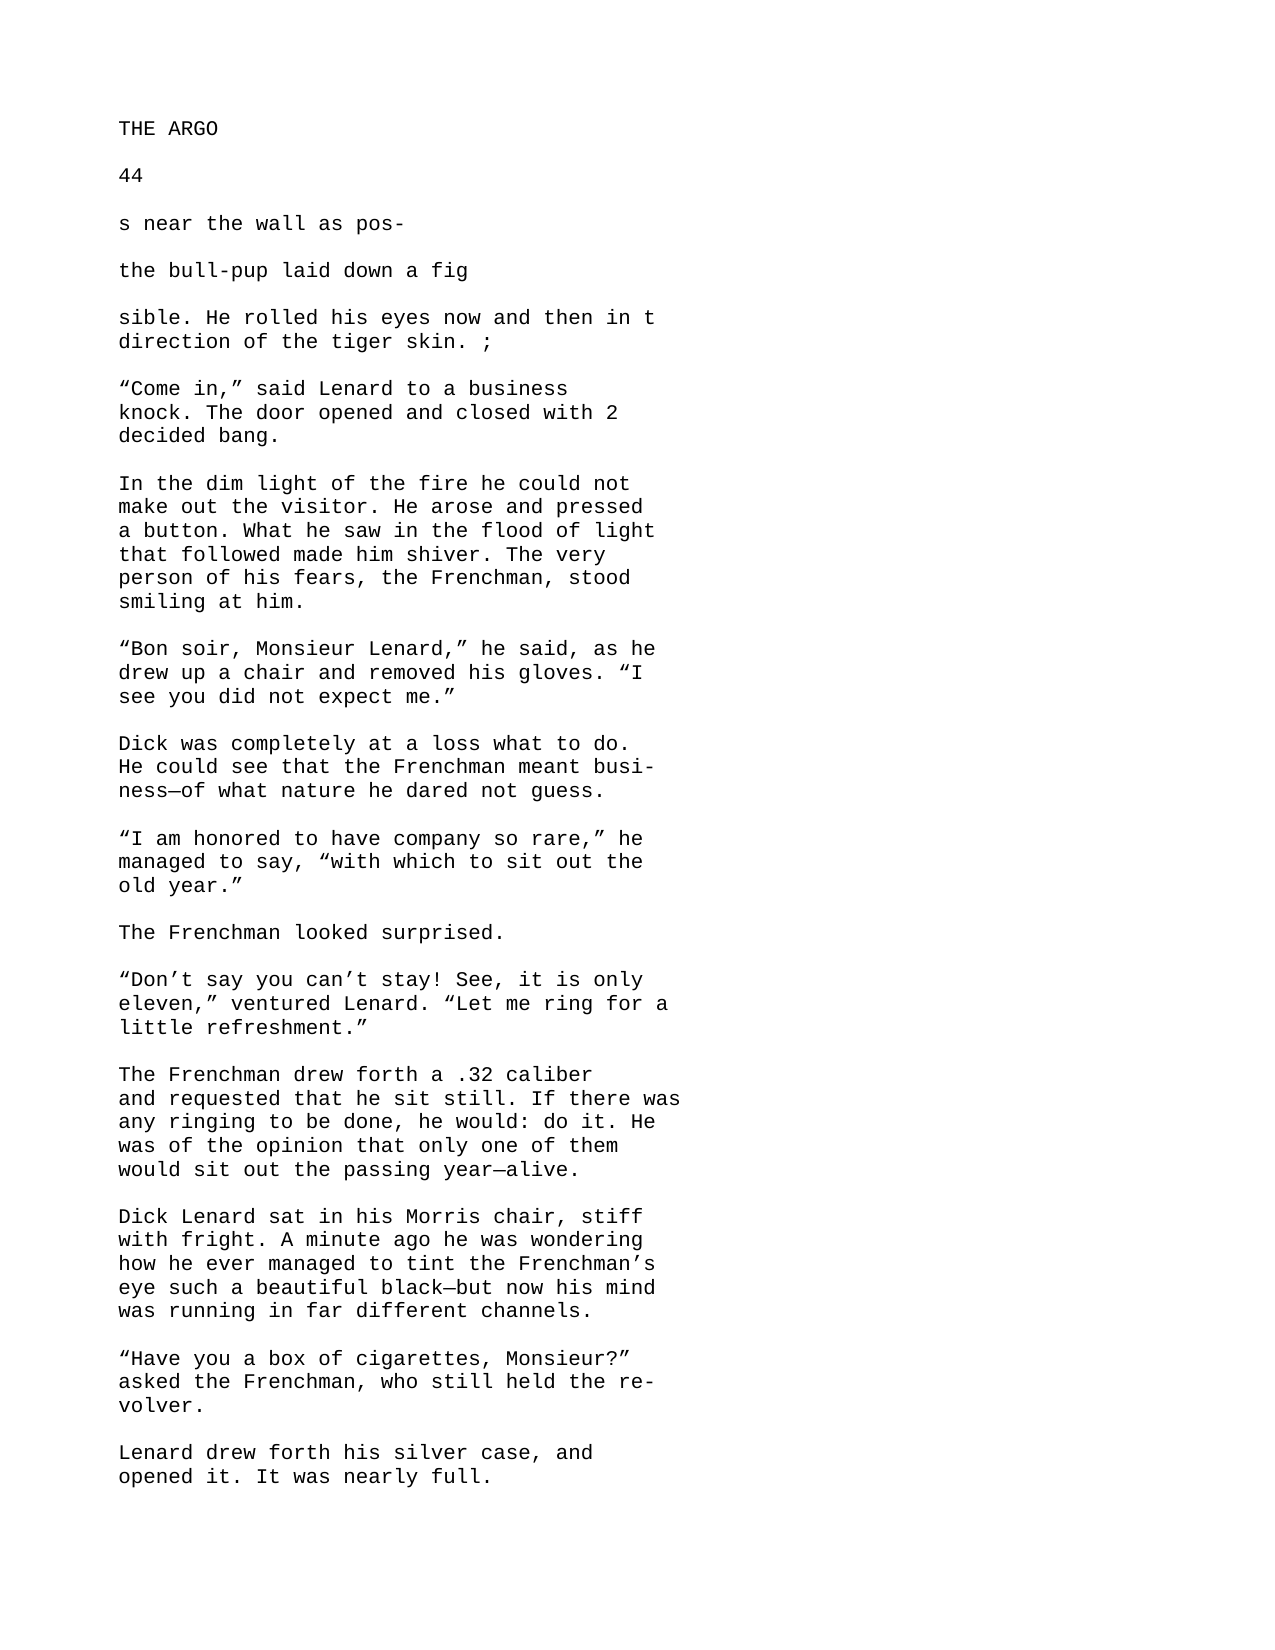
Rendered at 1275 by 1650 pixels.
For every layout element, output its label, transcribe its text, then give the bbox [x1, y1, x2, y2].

text He could see that the Frenchman meant busi- [118, 757, 1157, 780]
text Dick Lenard sat in his Morris chair, stiff [118, 1206, 1157, 1229]
text see you did not expect me.” [118, 686, 1157, 709]
text knock. The door opened and closed with 2 [118, 402, 1157, 426]
text decided bang. [118, 426, 1157, 449]
text Dick was completely at a loss what to do. [118, 733, 1157, 757]
text little refreshment.” [118, 1017, 1157, 1040]
text “Bon soir, Monsieur Lenard,” he said, as he [118, 638, 1157, 662]
text smiling at him. [118, 591, 1157, 615]
text a button. What he saw in the flood of light [118, 520, 1157, 544]
text 44 [118, 165, 1157, 189]
text eleven,” ventured Lenard. “Let me ring for a [118, 993, 1157, 1017]
text with fright. A minute ago he was wondering [118, 1229, 1157, 1253]
text would sit out the passing year—alive. [118, 1158, 1157, 1182]
text old year.” [118, 875, 1157, 898]
text ness—of what nature he dared not guess. [118, 780, 1157, 804]
text sible. He rolled his eyes now and then in t [118, 307, 1157, 331]
text that followed made him shiver. The very [118, 544, 1157, 567]
text any ringing to be done, he would: do it. He [118, 1111, 1157, 1135]
text person of his fears, the Frenchman, stood [118, 567, 1157, 591]
text volver. [118, 1395, 1157, 1419]
text was running in far different channels. [118, 1300, 1157, 1324]
text THE ARGO [118, 118, 1157, 142]
text how he ever managed to tint the Frenchman’s [118, 1253, 1157, 1277]
text make out the visitor. He arose and pressed [118, 496, 1157, 520]
text In the dim light of the fire he could not [118, 473, 1157, 496]
text Lenard drew forth his silver case, and [118, 1442, 1157, 1466]
text “I am honored to have company so rare,” he [118, 827, 1157, 851]
text “Have you a box of cigarettes, Monsieur?” [118, 1348, 1157, 1371]
text The Frenchman looked surprised. [118, 922, 1157, 946]
text opened it. It was nearly full. [118, 1466, 1157, 1489]
text s near the wall as pos- [118, 213, 1157, 236]
text was of the opinion that only one of them [118, 1135, 1157, 1158]
text the bull-pup laid down a fig [118, 260, 1157, 284]
text “Don’t say you can’t stay! See, it is only [118, 969, 1157, 993]
text drew up a chair and removed his gloves. “I [118, 662, 1157, 686]
text eye such a beautiful black—but now his mind [118, 1277, 1157, 1300]
text The Frenchman drew forth a .32 caliber [118, 1064, 1157, 1088]
text managed to say, “with which to sit out the [118, 851, 1157, 875]
text asked the Frenchman, who still held the re- [118, 1371, 1157, 1395]
text and requested that he sit still. If there was [118, 1088, 1157, 1111]
text direction of the tiger skin. ; [118, 331, 1157, 354]
text “Come in,” said Lenard to a business [118, 378, 1157, 402]
